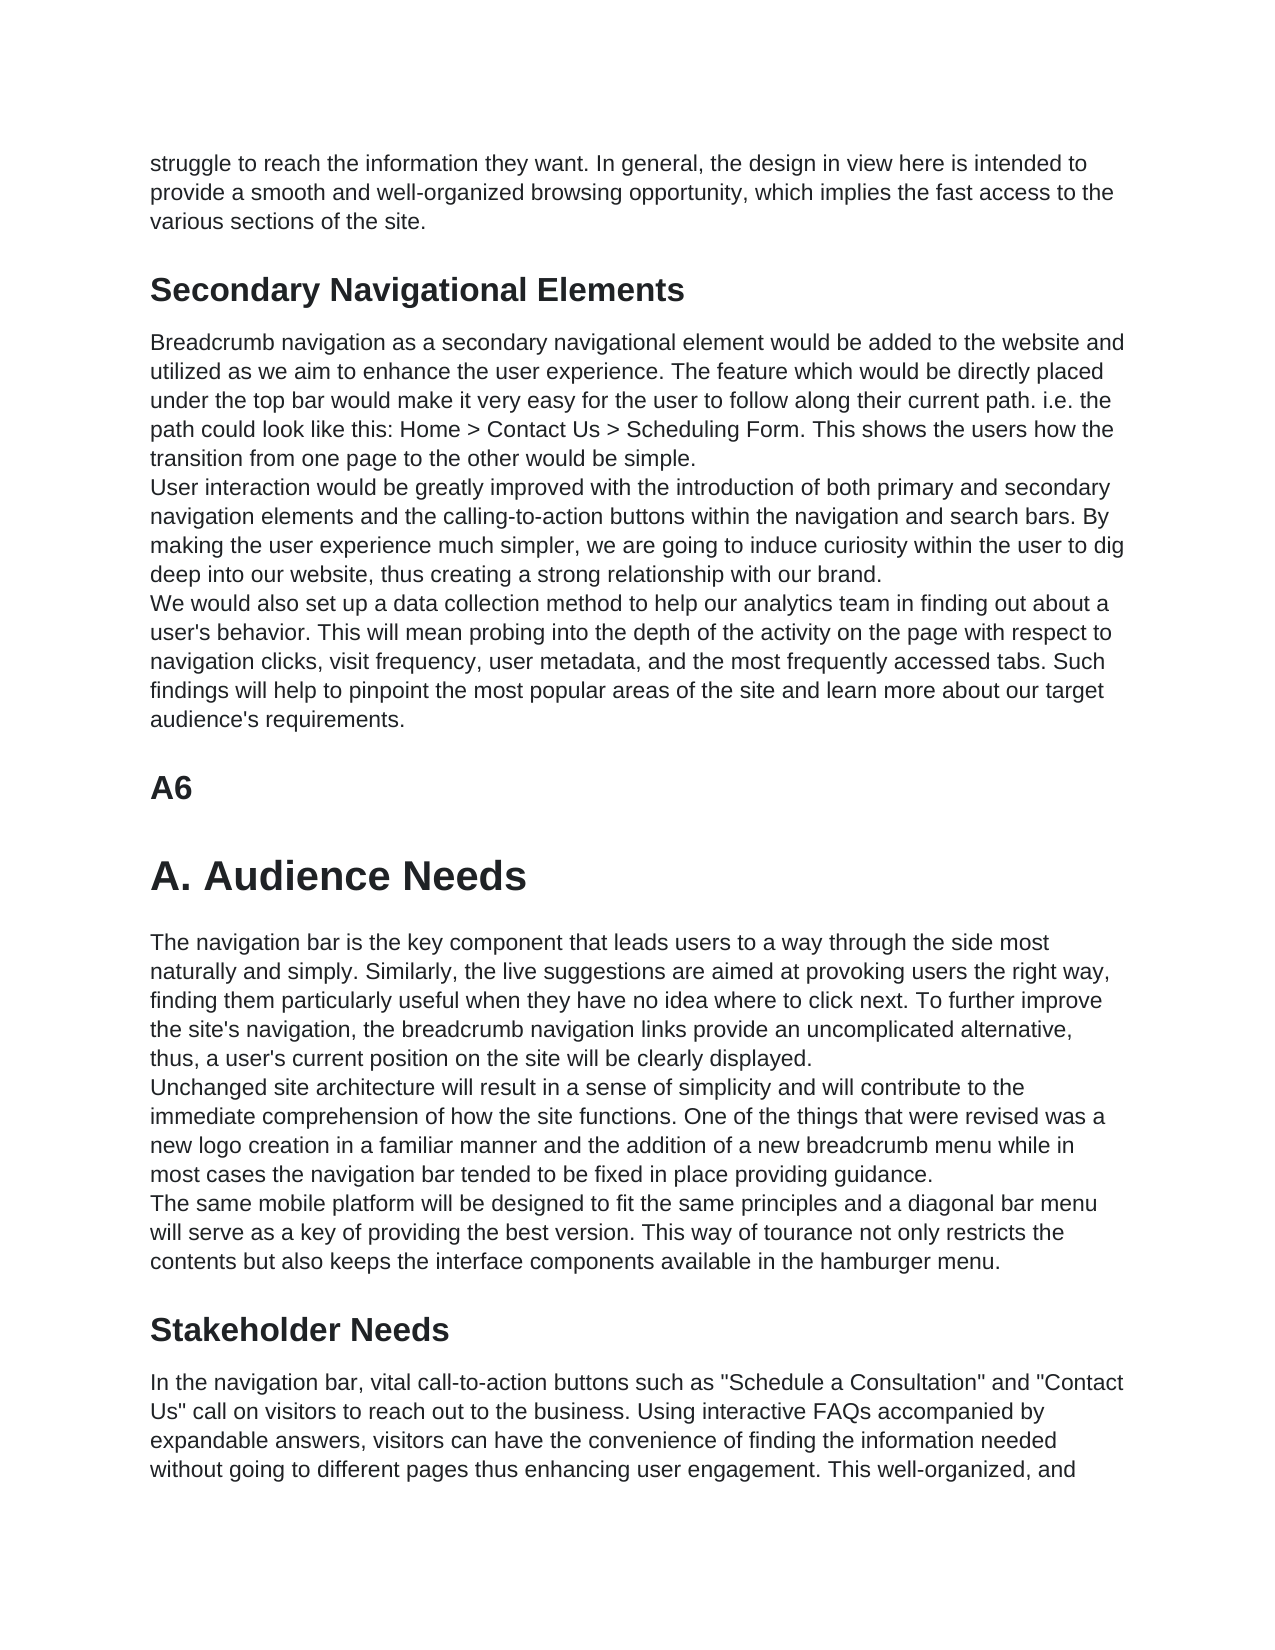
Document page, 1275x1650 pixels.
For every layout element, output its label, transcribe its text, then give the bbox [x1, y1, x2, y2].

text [150, 1369, 1125, 1482]
subtitle A6 [150, 768, 1125, 806]
subtitle Stakeholder Needs [150, 1310, 1125, 1349]
text Breadcrumb navigation as a secondary navigational element would be added to the website and utilized as we aim to enhance the user experience. The feature which would be directly placed under the top bar would make it very easy for the user to follow along their current path. i.e. the path could look like this: Home > Contact Us > Scheduling Form. This shows the users how the transition from one page to the other would be simple. User interaction would be greatly improved with the introduction of both primary and secondary navigation elements and the calling-to-action buttons within the navigation and search bars. By making the user experience much simpler, we are going to induce curiosity within the user to dig deep into our website, thus creating a strong relationship with our brand. We would also set up a data collection method to help our analytics team in finding out about a user's behavior. This will mean probing into the depth of the activity on the page with respect to navigation clicks, visit frequency, user metadata, and the most frequently accessed tabs. Such findings will help to pinpoint the most popular areas of the site and learn more about our target audience's requirements. [150, 329, 1125, 732]
subtitle Secondary Navigational Elements [150, 270, 1125, 309]
subtitle A. Audience Needs [150, 852, 1125, 899]
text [150, 150, 1125, 234]
text The navigation bar is the key component that leads users to a way through the side most naturally and simply. Similarly, the live suggestions are aimed at provoking users the right way, finding them particularly useful when they have no idea where to click next. To further improve the site's navigation, the breadcrumb navigation links provide an uncomplicated alternative, thus, a user's current position on the site will be clearly displayed. Unchanged site architecture will result in a sense of simplicity and will contribute to the immediate comprehension of how the site functions. One of the things that were revised was a new logo creation in a familiar manner and the addition of a new breadcrumb menu while in most cases the navigation bar tended to be fixed in place providing guidance. The same mobile platform will be designed to fit the same principles and a diagonal bar menu will serve as a key of providing the best version. This way of tourance not only restricts the contents but also keeps the interface components available in the hamburger menu. [150, 929, 1125, 1274]
